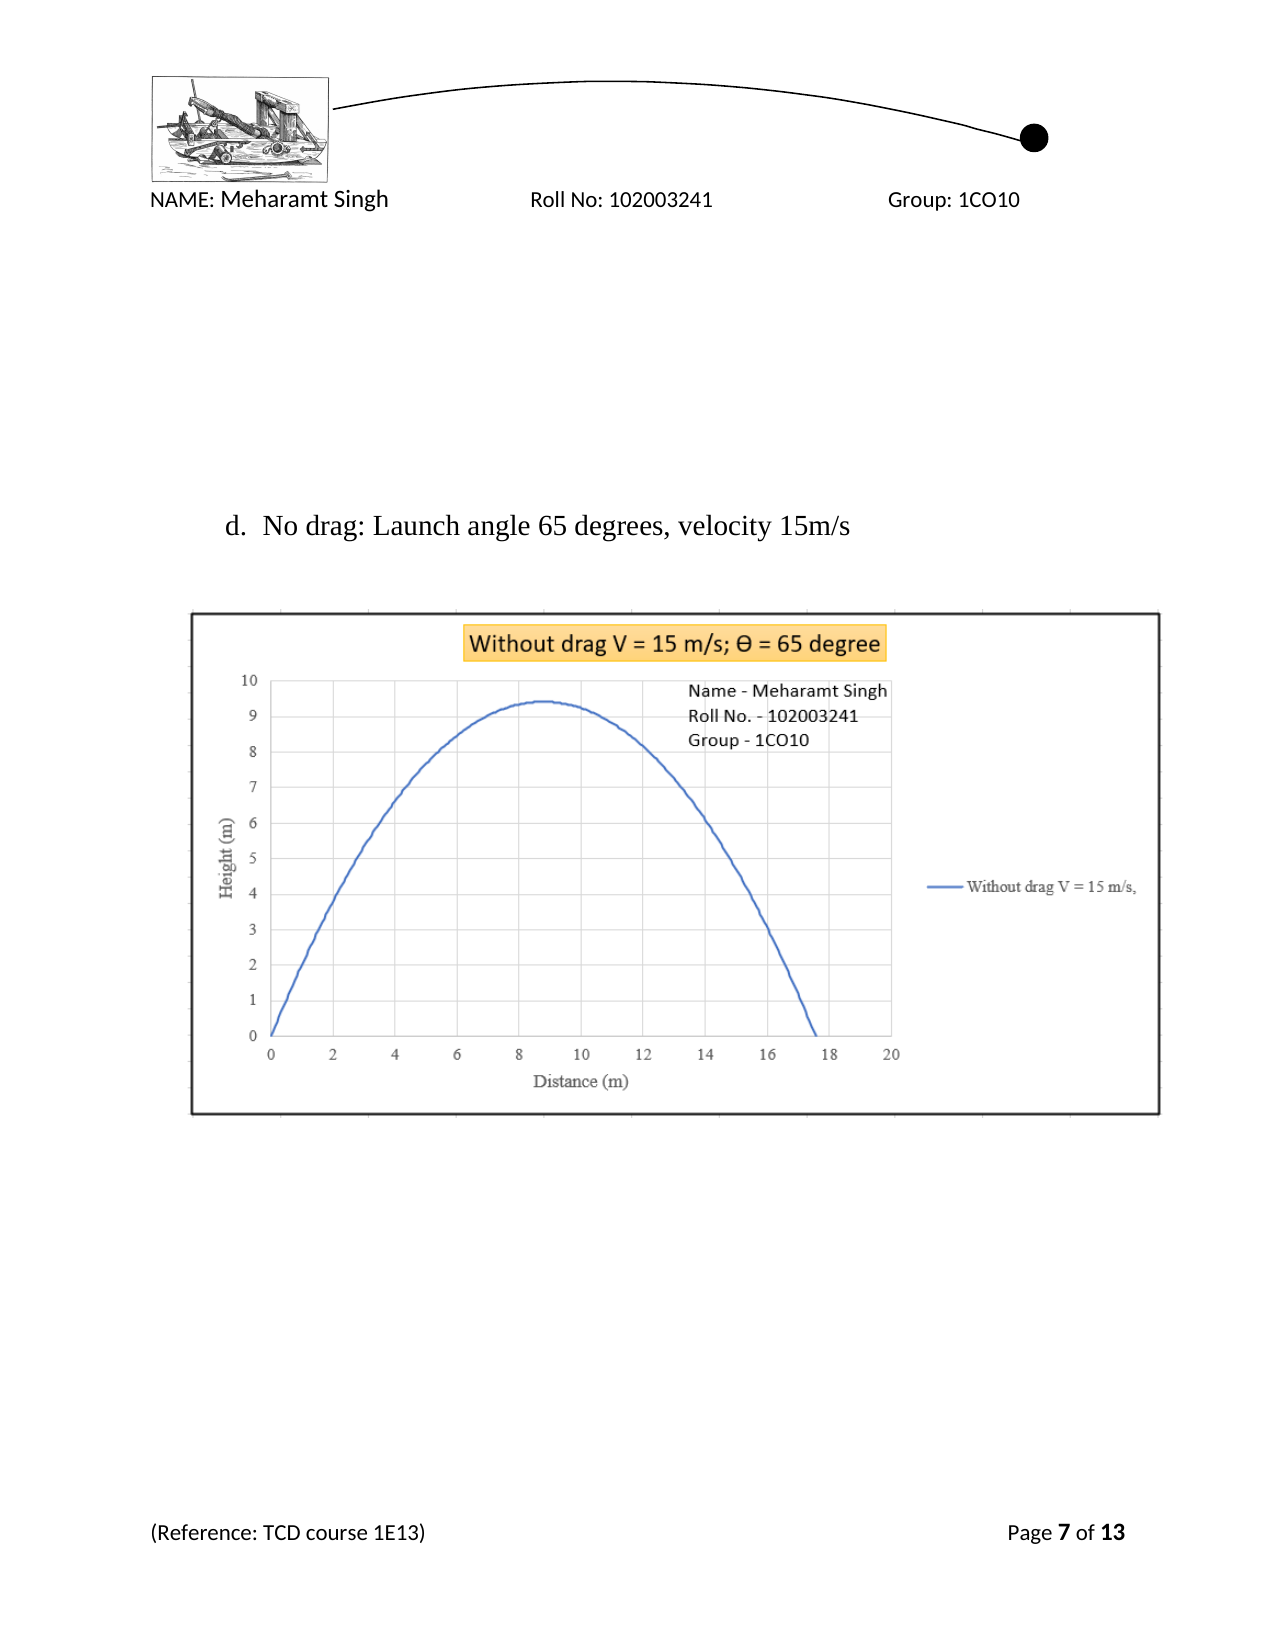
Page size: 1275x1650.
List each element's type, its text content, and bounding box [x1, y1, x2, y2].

picture [187, 609, 1163, 1118]
list No drag: Launch angle 65 degrees, velocity 15m/s [225, 508, 1125, 542]
